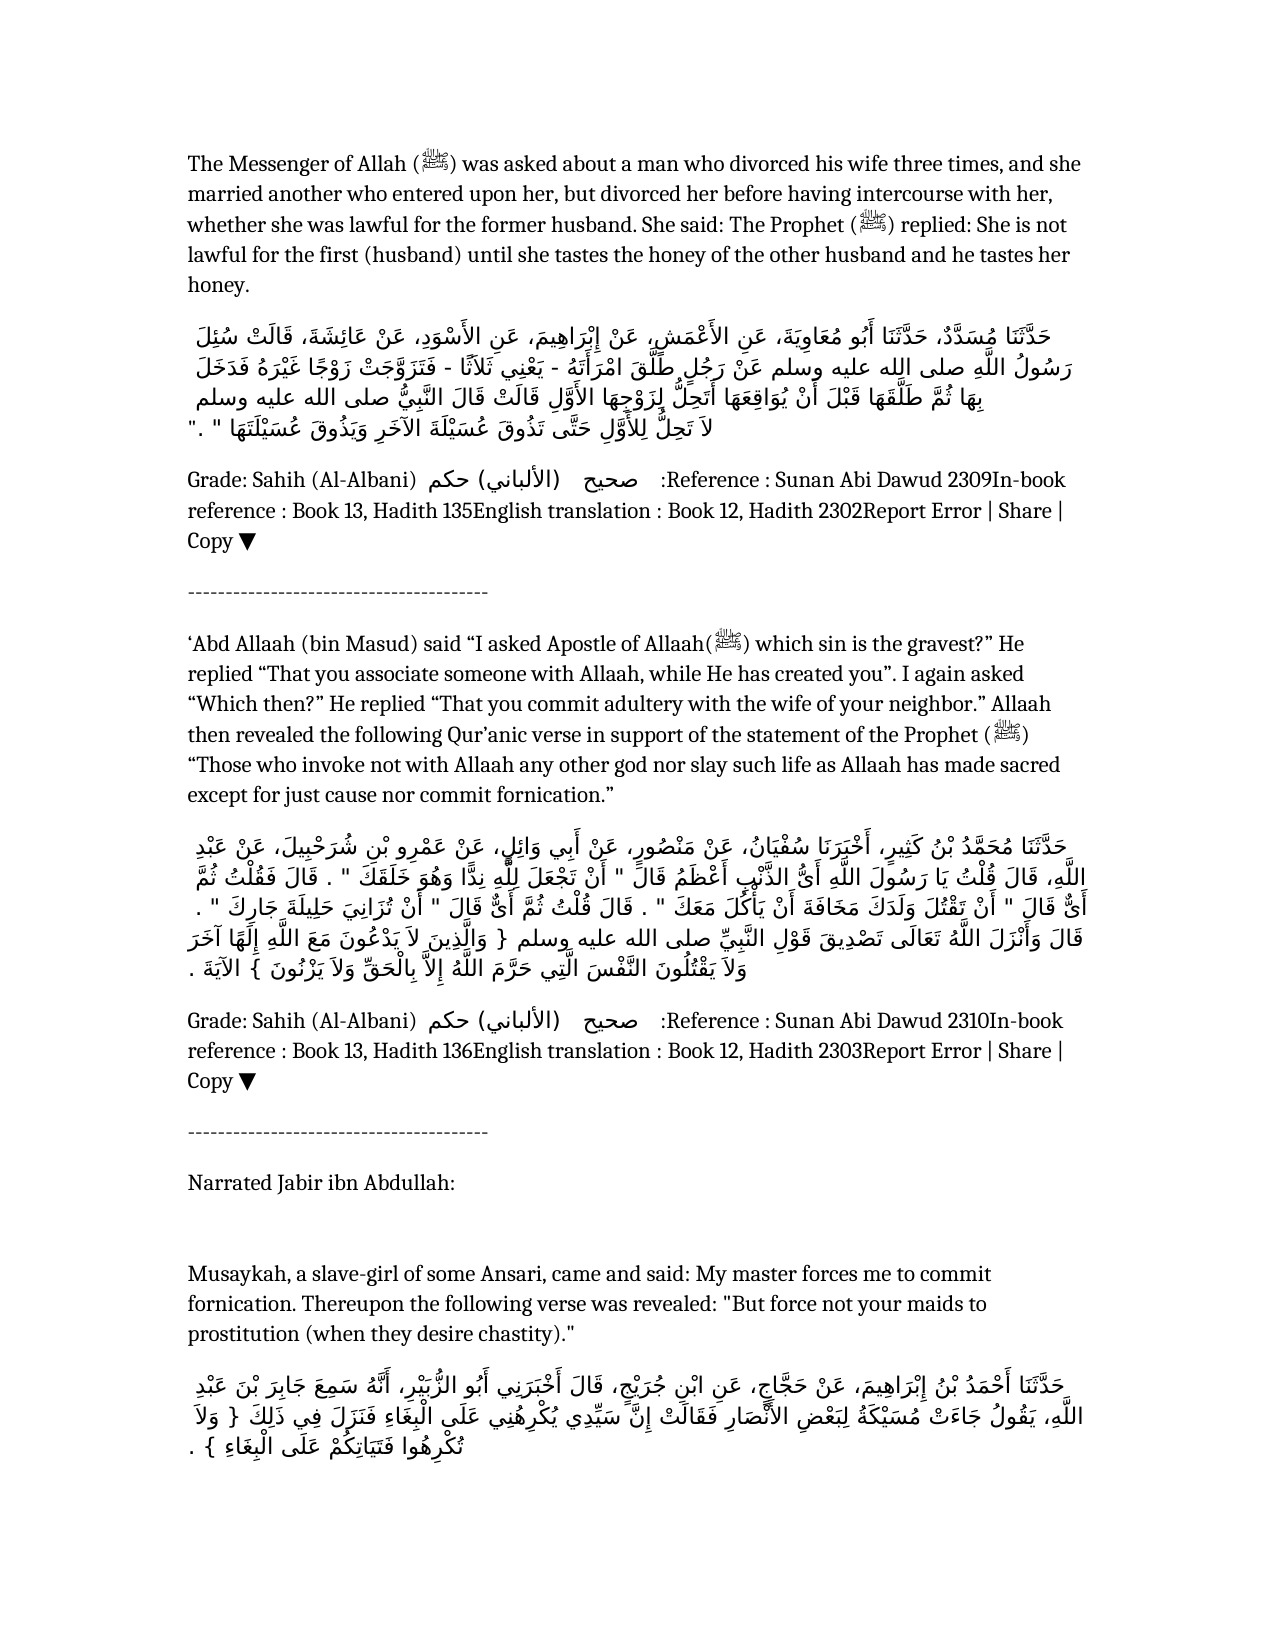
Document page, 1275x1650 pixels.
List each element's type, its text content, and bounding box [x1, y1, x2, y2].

text ---------------------------------------- [187, 1119, 1087, 1146]
text حَدَّثَنَا مُسَدَّدٌ، حَدَّثَنَا أَبُو مُعَاوِيَةَ، عَنِ الأَعْمَشِ، عَنْ إِبْرَاهِيمَ، عَنِ الأَسْوَدِ، عَنْ عَائِشَةَ، قَالَتْ سُئِلَ رَسُولُ اللَّهِ صلى الله عليه وسلم عَنْ رَجُلٍ طَلَّقَ امْرَأَتَهُ - يَعْنِي ثَلاَثًا - فَتَزَوَّجَتْ زَوْجًا غَيْرَهُ فَدَخَلَ بِهَا ثُمَّ طَلَّقَهَا قَبْلَ أَنْ يُوَاقِعَهَا أَتَحِلُّ لِزَوْجِهَا الأَوَّلِ قَالَتْ قَالَ النَّبِيُّ صلى الله عليه وسلم ‏ "‏ لاَ تَحِلُّ لِلأَوَّلِ حَتَّى تَذُوقَ عُسَيْلَةَ الآخَرِ وَيَذُوقَ عُسَيْلَتَهَا ‏"‏ ‏.‏ [187, 323, 1087, 442]
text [187, 150, 1087, 298]
text Grade: Sahih (Al-Albani) صحيح (الألباني) حكم :Reference : Sunan Abi Dawud 2309In-book reference : Book 13, Hadith 135English translation : Book 12, Hadith 2302Report Error | Share | Copy ▼ [187, 467, 1087, 554]
text Narrated Jabir ibn Abdullah: Musaykah, a slave-girl of some Ansari, came and said: My master forces me to commit fornication. Thereupon the following verse was revealed: "But force not your maids to prostitution (when they desire chastity)." [187, 1170, 1087, 1348]
text ---------------------------------------- [187, 579, 1087, 605]
text حَدَّثَنَا أَحْمَدُ بْنُ إِبْرَاهِيمَ، عَنْ حَجَّاجٍ، عَنِ ابْنِ جُرَيْجٍ، قَالَ أَخْبَرَنِي أَبُو الزُّبَيْرِ، أَنَّهُ سَمِعَ جَابِرَ بْنَ عَبْدِ اللَّهِ، يَقُولُ جَاءَتْ مُسَيْكَةُ لِبَعْضِ الأَنْصَارِ فَقَالَتْ إِنَّ سَيِّدِي يُكْرِهُنِي عَلَى الْبِغَاءِ فَنَزَلَ فِي ذَلِكَ ‏{‏ وَلاَ تُكْرِهُوا فَتَيَاتِكُمْ عَلَى الْبِغَاءِ ‏}‏ ‏.‏ [187, 1372, 1087, 1460]
text ‘Abd Allaah (bin Masud) said “I asked Apostle of Allaah(ﷺ) which sin is the gravest?” He replied “That you associate someone with Allaah, while He has created you”. I again asked “Which then?” He replied “That you commit adultery with the wife of your neighbor.” Allaah then revealed the following Qur’anic verse in support of the statement of the Prophet (ﷺ) “Those who invoke not with Allaah any other god nor slay such life as Allaah has made sacred except for just cause nor commit fornication.” [187, 630, 1087, 808]
text حَدَّثَنَا مُحَمَّدُ بْنُ كَثِيرٍ، أَخْبَرَنَا سُفْيَانُ، عَنْ مَنْصُورٍ، عَنْ أَبِي وَائِلٍ، عَنْ عَمْرِو بْنِ شُرَحْبِيلَ، عَنْ عَبْدِ اللَّهِ، قَالَ قُلْتُ يَا رَسُولَ اللَّهِ أَىُّ الذَّنْبِ أَعْظَمُ قَالَ ‏"‏ أَنْ تَجْعَلَ لِلَّهِ نِدًّا وَهُوَ خَلَقَكَ ‏"‏ ‏.‏ قَالَ فَقُلْتُ ثُمَّ أَىٌّ قَالَ ‏"‏ أَنْ تَقْتُلَ وَلَدَكَ مَخَافَةَ أَنْ يَأْكُلَ مَعَكَ ‏"‏ ‏.‏ قَالَ قُلْتُ ثُمَّ أَىٌّ قَالَ ‏"‏ أَنْ تُزَانِيَ حَلِيلَةَ جَارِكَ ‏"‏ ‏.‏ قَالَ وَأَنْزَلَ اللَّهُ تَعَالَى تَصْدِيقَ قَوْلِ النَّبِيِّ صلى الله عليه وسلم ‏{‏ وَالَّذِينَ لاَ يَدْعُونَ مَعَ اللَّهِ إِلَهًا آخَرَ وَلاَ يَقْتُلُونَ النَّفْسَ الَّتِي حَرَّمَ اللَّهُ إِلاَّ بِالْحَقِّ وَلاَ يَزْنُونَ ‏}‏ الآيَةَ ‏.‏ [187, 833, 1087, 982]
text Grade: Sahih (Al-Albani) صحيح (الألباني) حكم :Reference : Sunan Abi Dawud 2310In-book reference : Book 13, Hadith 136English translation : Book 12, Hadith 2303Report Error | Share | Copy ▼ [187, 1007, 1087, 1094]
